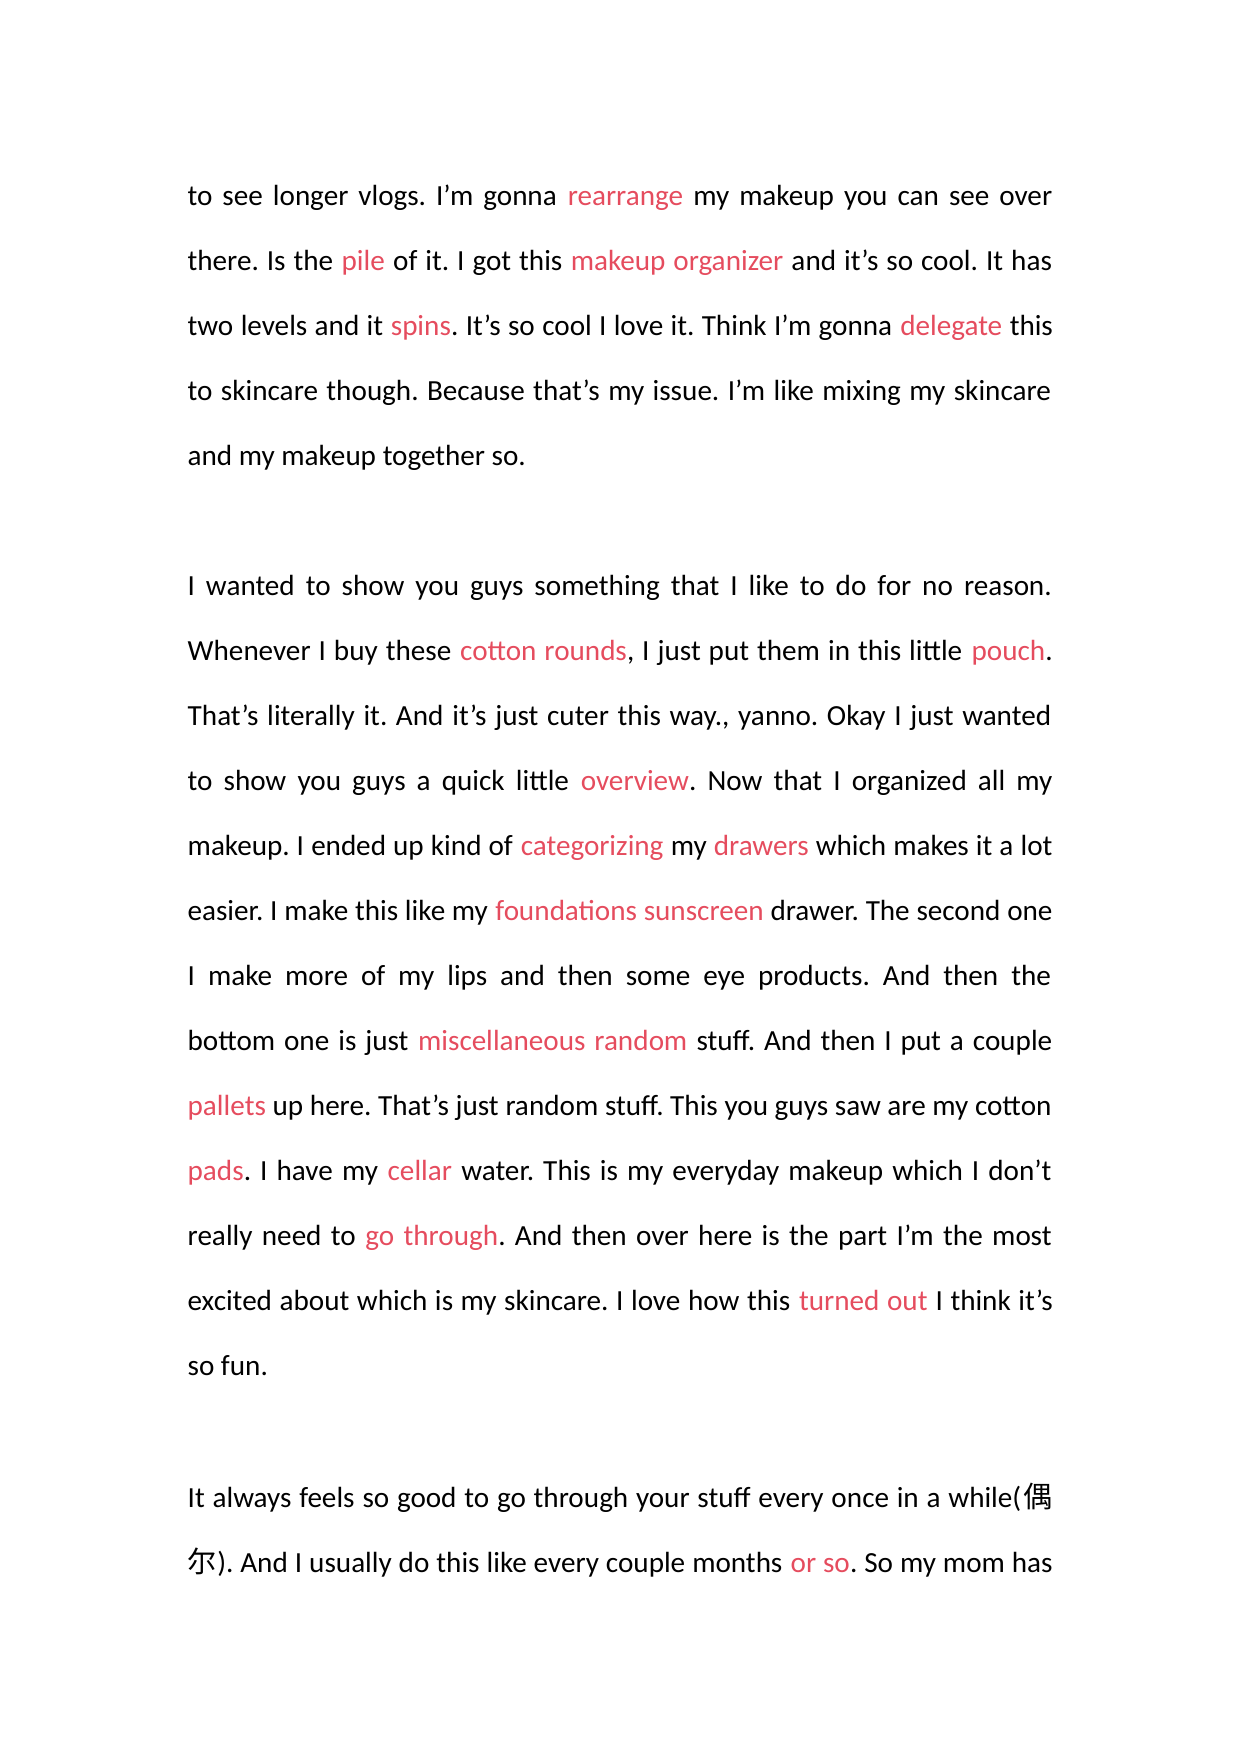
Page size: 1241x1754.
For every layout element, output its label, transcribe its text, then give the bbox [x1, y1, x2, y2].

text I wanted to show you guys something that I like to do for no reason. Whenever I buy these cotton rounds, I just put them in this little pouch. That’s literally it. And it’s just cuter this way., yanno. Okay I just wanted to show you guys a quick little overview. Now that I organized all my makeup. I ended up kind of categorizing my drawers which makes it a lot easier. I make this like my foundations sunscreen drawer. The second one I make more of my lips and then some eye products. And then the bottom one is just miscellaneous random stuff. And then I put a couple pallets up here. That’s just random stuff. This you guys saw are my cotton pads. I have my cellar water. This is my everyday makeup which I don’t really need to go through. And then over here is the part I’m the most excited about which is my skincare. I love how this turned out I think it’s so fun. [187, 552, 1053, 1397]
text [187, 1462, 1053, 1592]
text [187, 162, 1053, 487]
